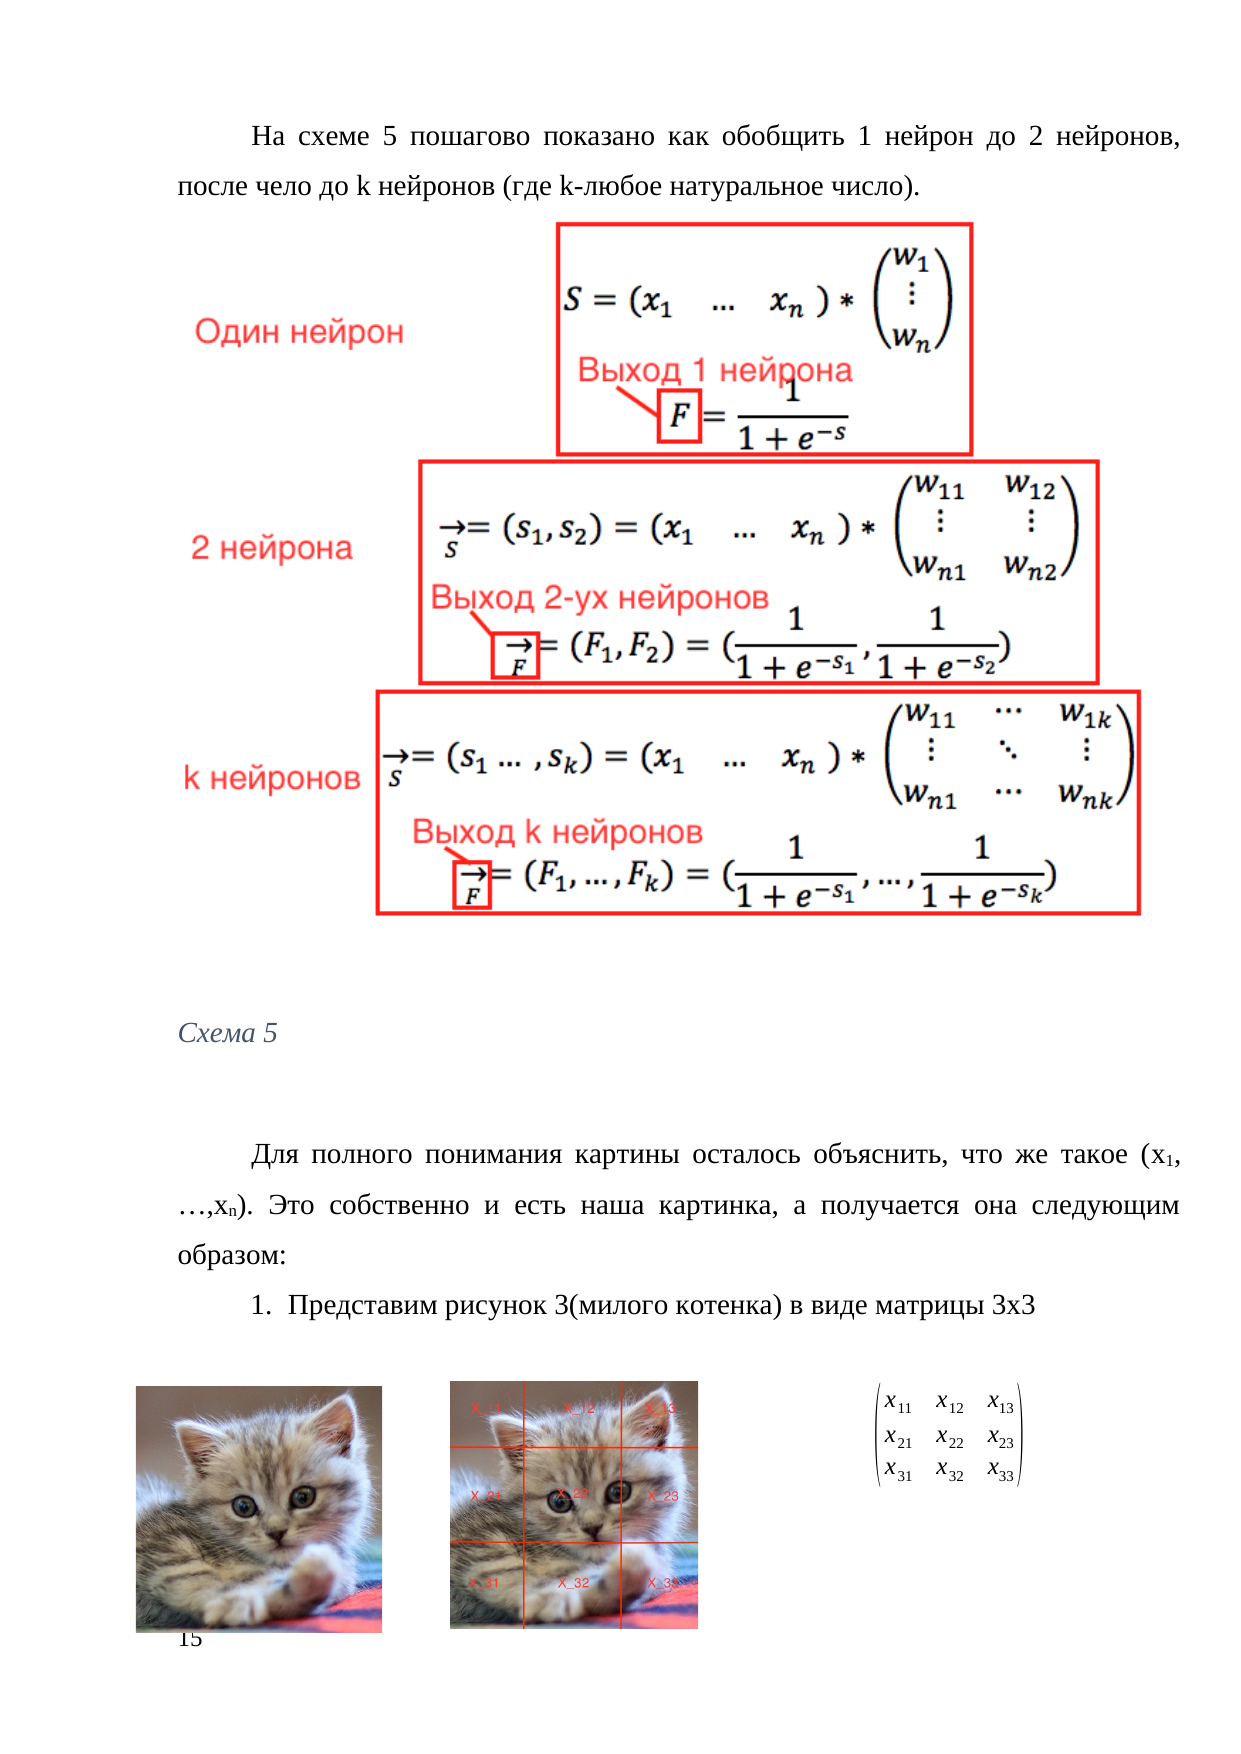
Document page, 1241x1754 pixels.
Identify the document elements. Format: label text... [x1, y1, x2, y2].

list Представим рисунок 3(милого котенка) в виде матрицы 3х3 [250, 1287, 1181, 1321]
picture [450, 1381, 699, 1629]
text Схема 5 [177, 1015, 1181, 1049]
text На схеме 5 пошагово показано как обобщить 1 нейрон до 2 нейронов, после чело до k нейронов (где k-любое натуральное число). [177, 118, 1181, 202]
picture [177, 218, 1181, 1001]
text Для полного понимания картины осталось объяснить, что же такое (x1,…,xn). Это собственно и есть наша картинка, а получается она следующим образом: [177, 1137, 1181, 1271]
picture [135, 1386, 383, 1633]
